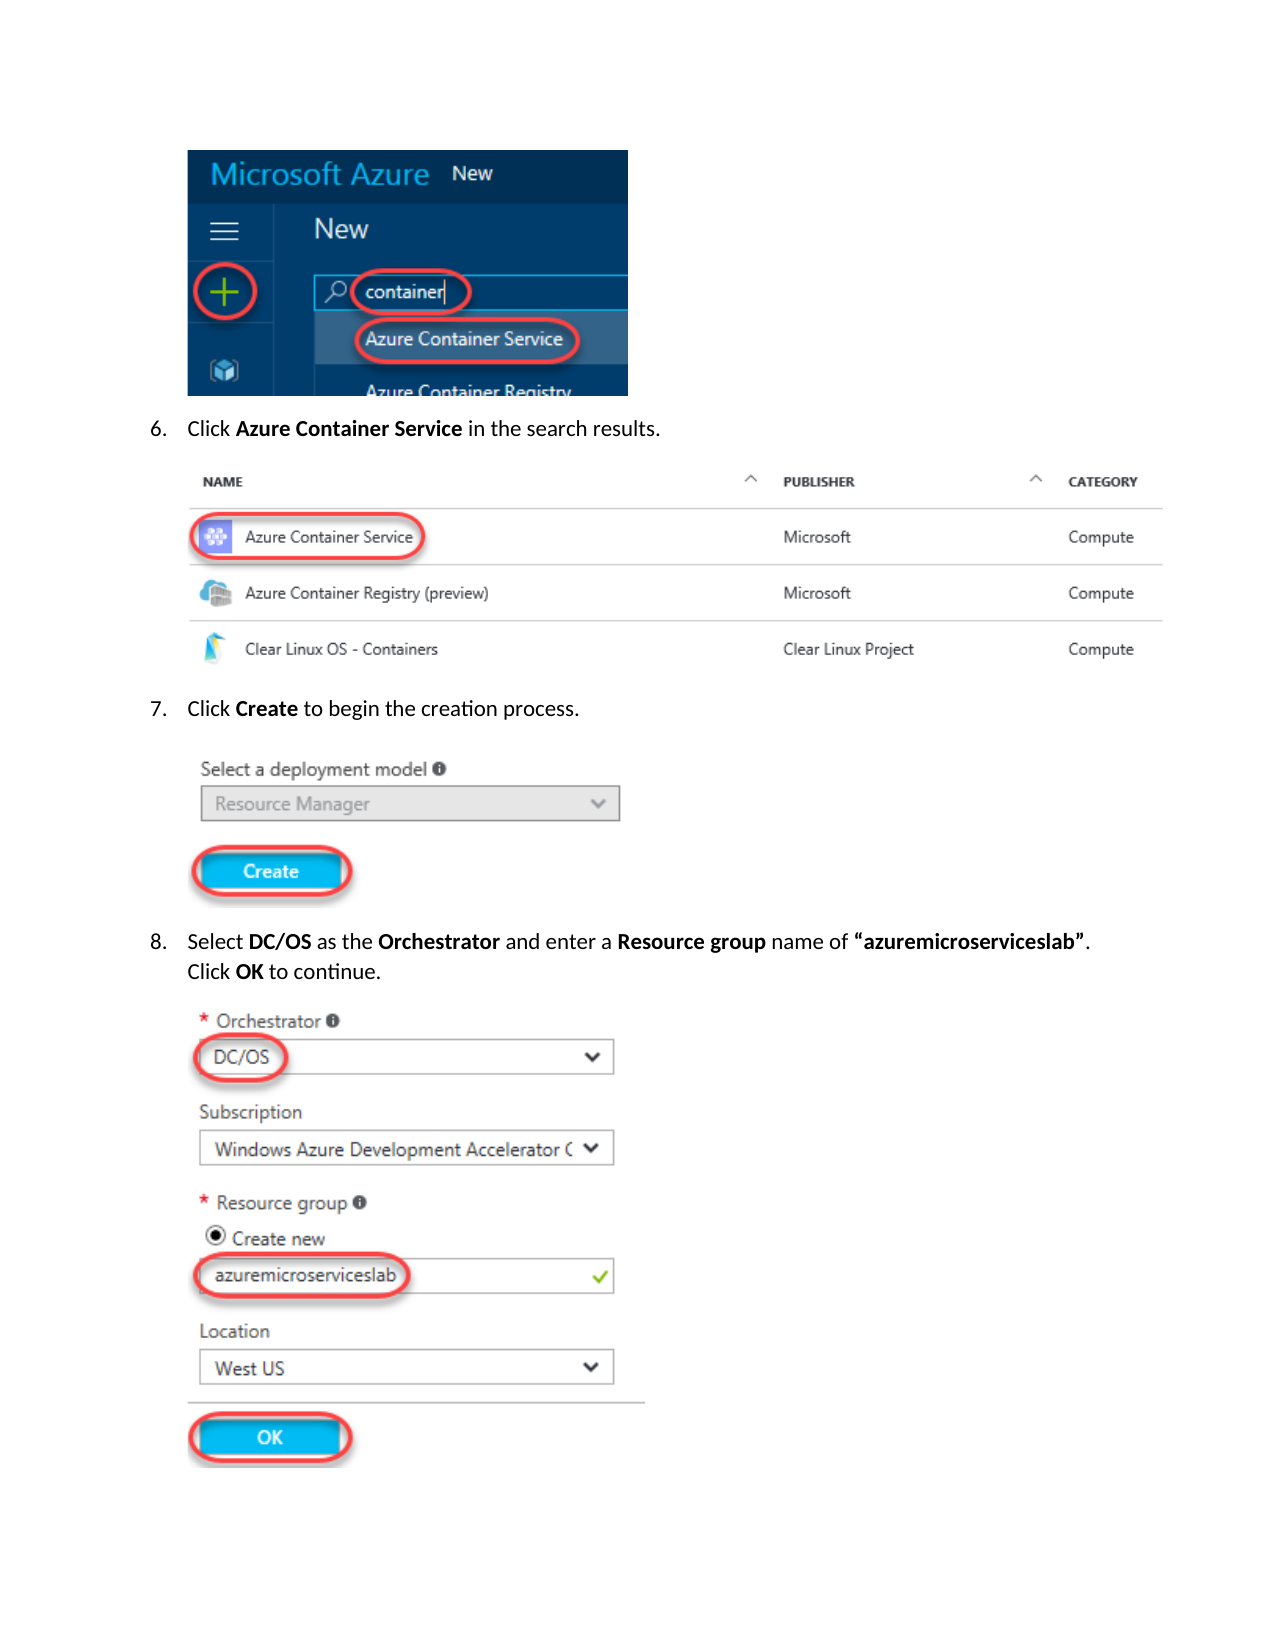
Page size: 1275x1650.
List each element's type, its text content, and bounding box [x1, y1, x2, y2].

list Click Create to begin the creation process. [150, 694, 1125, 722]
picture [187, 150, 628, 396]
picture [187, 740, 644, 908]
picture [187, 1003, 646, 1468]
list Click Azure Container Service in the search results. [150, 414, 1125, 442]
list Select DC/OS as the Orchestrator and enter a Resource group name of “azuremicroserviceslab”. Click OK to continue. [150, 927, 1125, 985]
picture [187, 461, 1163, 675]
